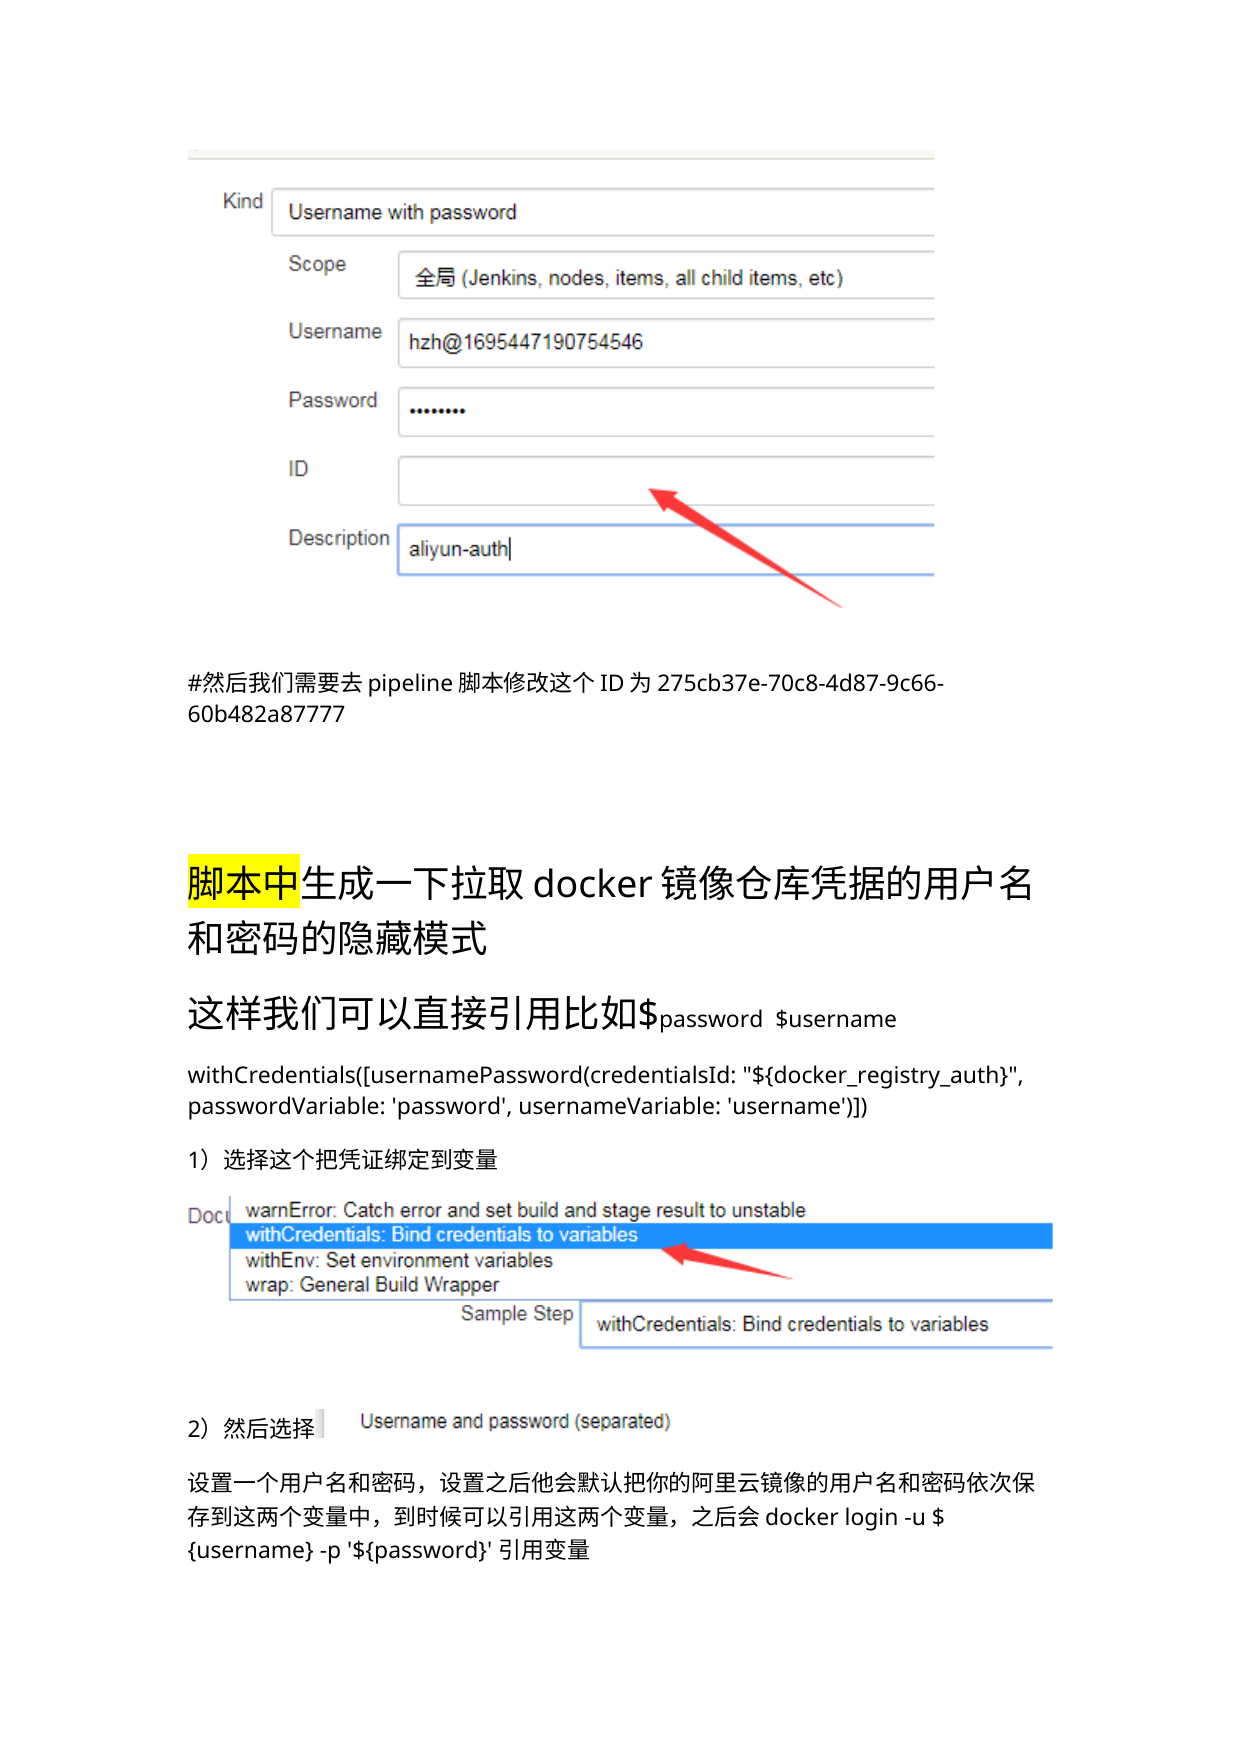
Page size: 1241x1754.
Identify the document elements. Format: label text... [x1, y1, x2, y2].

picture [187, 1196, 1053, 1389]
text 脚本中生成一下拉取docker镜像仓库凭据的用户名和密码的隐藏模式 [187, 854, 1053, 963]
text 设置一个用户名和密码，设置之后他会默认把你的阿里云镜像的用户名和密码依次保存到这两个变量中，到时候可以引用这两个变量，之后会docker login -u ${username} -p '${password}' 引用变量 [187, 1465, 1053, 1565]
text #然后我们需要去pipeline脚本修改这个ID为 275cb37e-70c8-4d87-9c66-60b482a87777 [187, 664, 1053, 729]
text withCredentials([usernamePassword(credentialsId: "${docker_registry_auth}", passwordVariable: 'password', usernameVariable: 'username')]) [187, 1059, 1053, 1122]
text 1）选择这个把凭证绑定到变量 [187, 1142, 1053, 1176]
text 这样我们可以直接引用比如$password $username [187, 984, 1053, 1038]
picture [187, 150, 935, 644]
picture [315, 1409, 697, 1438]
